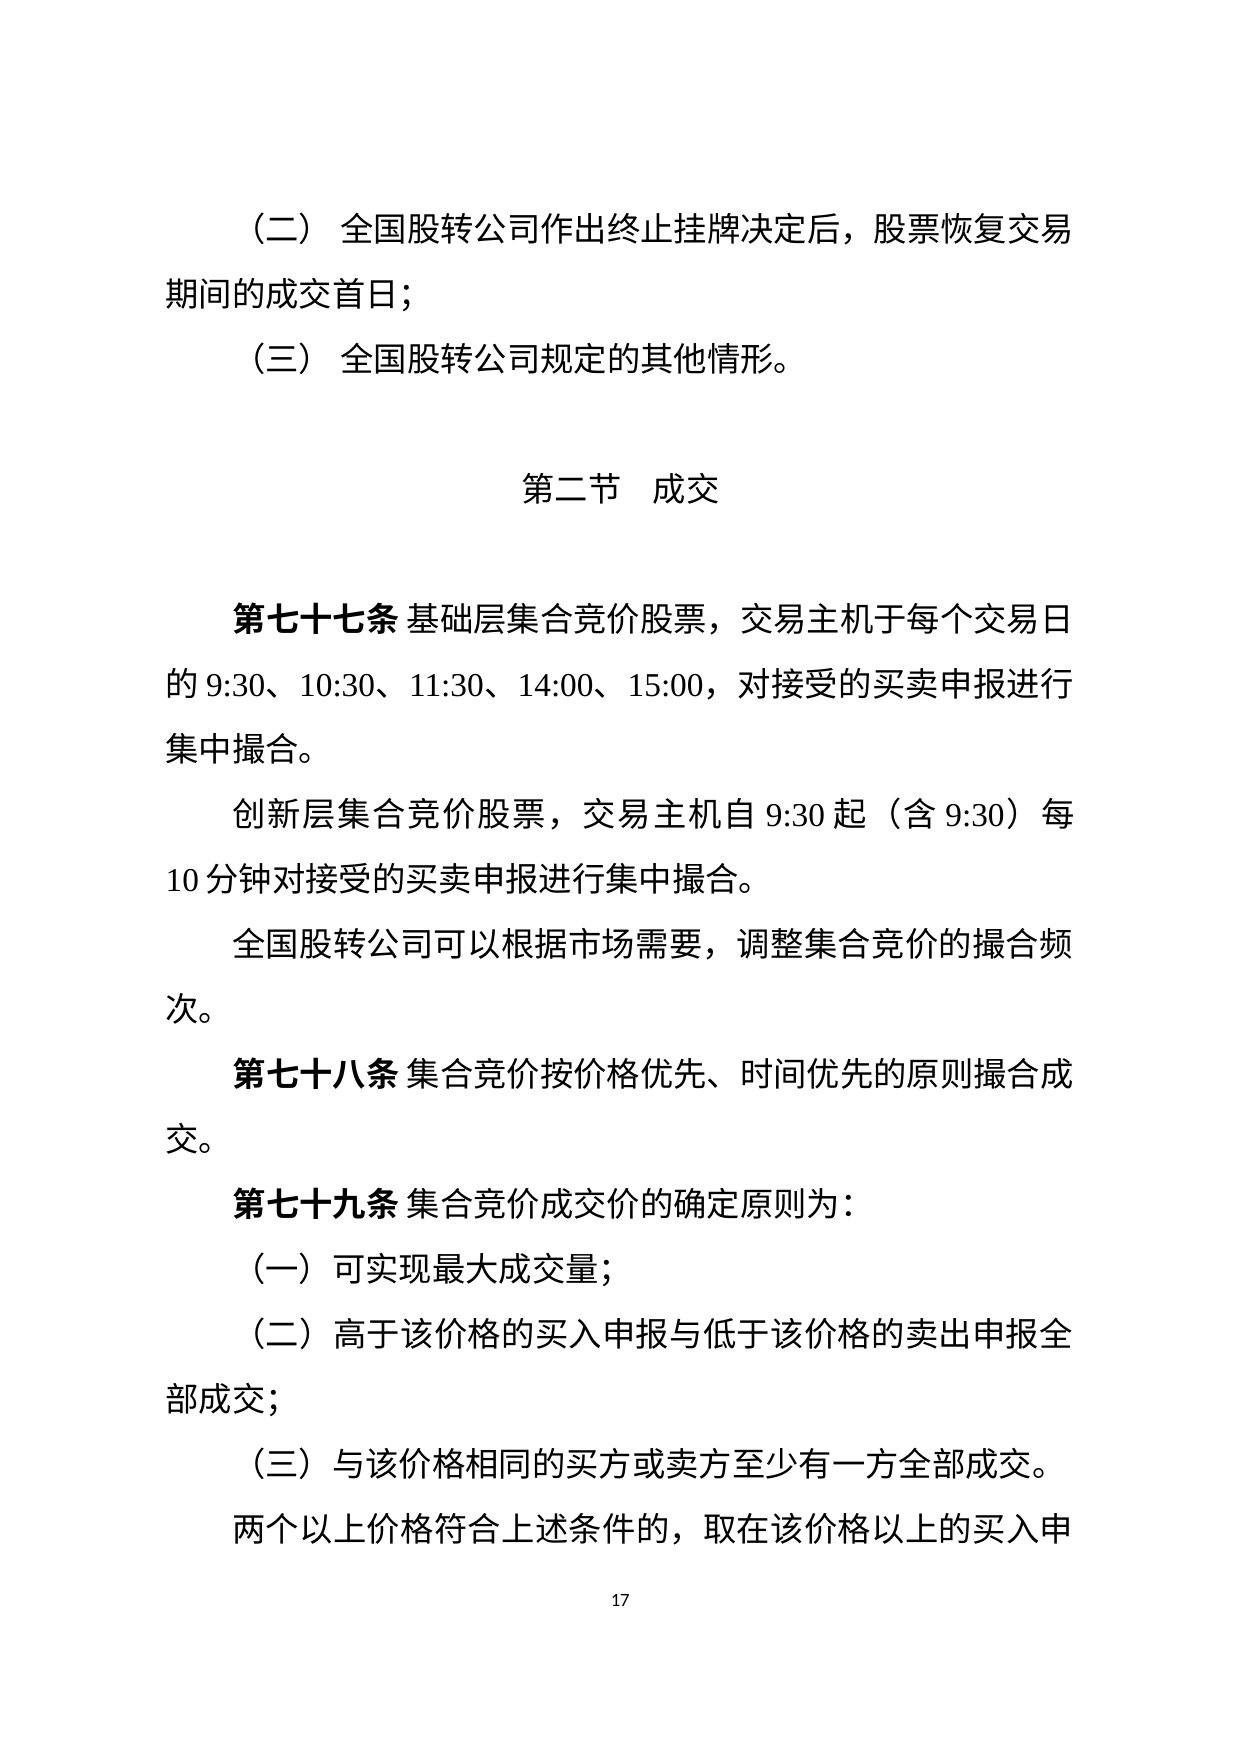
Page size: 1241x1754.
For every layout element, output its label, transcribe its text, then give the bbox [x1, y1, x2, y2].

list 全国股转公司作出终止挂牌决定后，股票恢复交易期间的成交首日； [165, 194, 1075, 324]
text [165, 1494, 1075, 1559]
text （一）可实现最大成交量； [165, 1234, 1075, 1299]
list 基础层集合竞价股票，交易主机于每个交易日的9:30、10:30、11:30、14:00、15:00，对接受的买卖申报进行集中撮合。 [165, 584, 1075, 779]
list 成交 [165, 454, 1075, 519]
list 集合竞价按价格优先、时间优先的原则撮合成交。 [165, 1039, 1075, 1169]
text （二）高于该价格的买入申报与低于该价格的卖出申报全部成交； [165, 1299, 1075, 1429]
list 全国股转公司规定的其他情形。 [165, 324, 1075, 389]
list 集合竞价成交价的确定原则为： [165, 1169, 1075, 1234]
text （三）与该价格相同的买方或卖方至少有一方全部成交。 [165, 1429, 1075, 1494]
text 全国股转公司可以根据市场需要，调整集合竞价的撮合频次。 [165, 909, 1075, 1039]
text 创新层集合竞价股票，交易主机自9:30起（含9:30）每10分钟对接受的买卖申报进行集中撮合。 [165, 779, 1075, 909]
